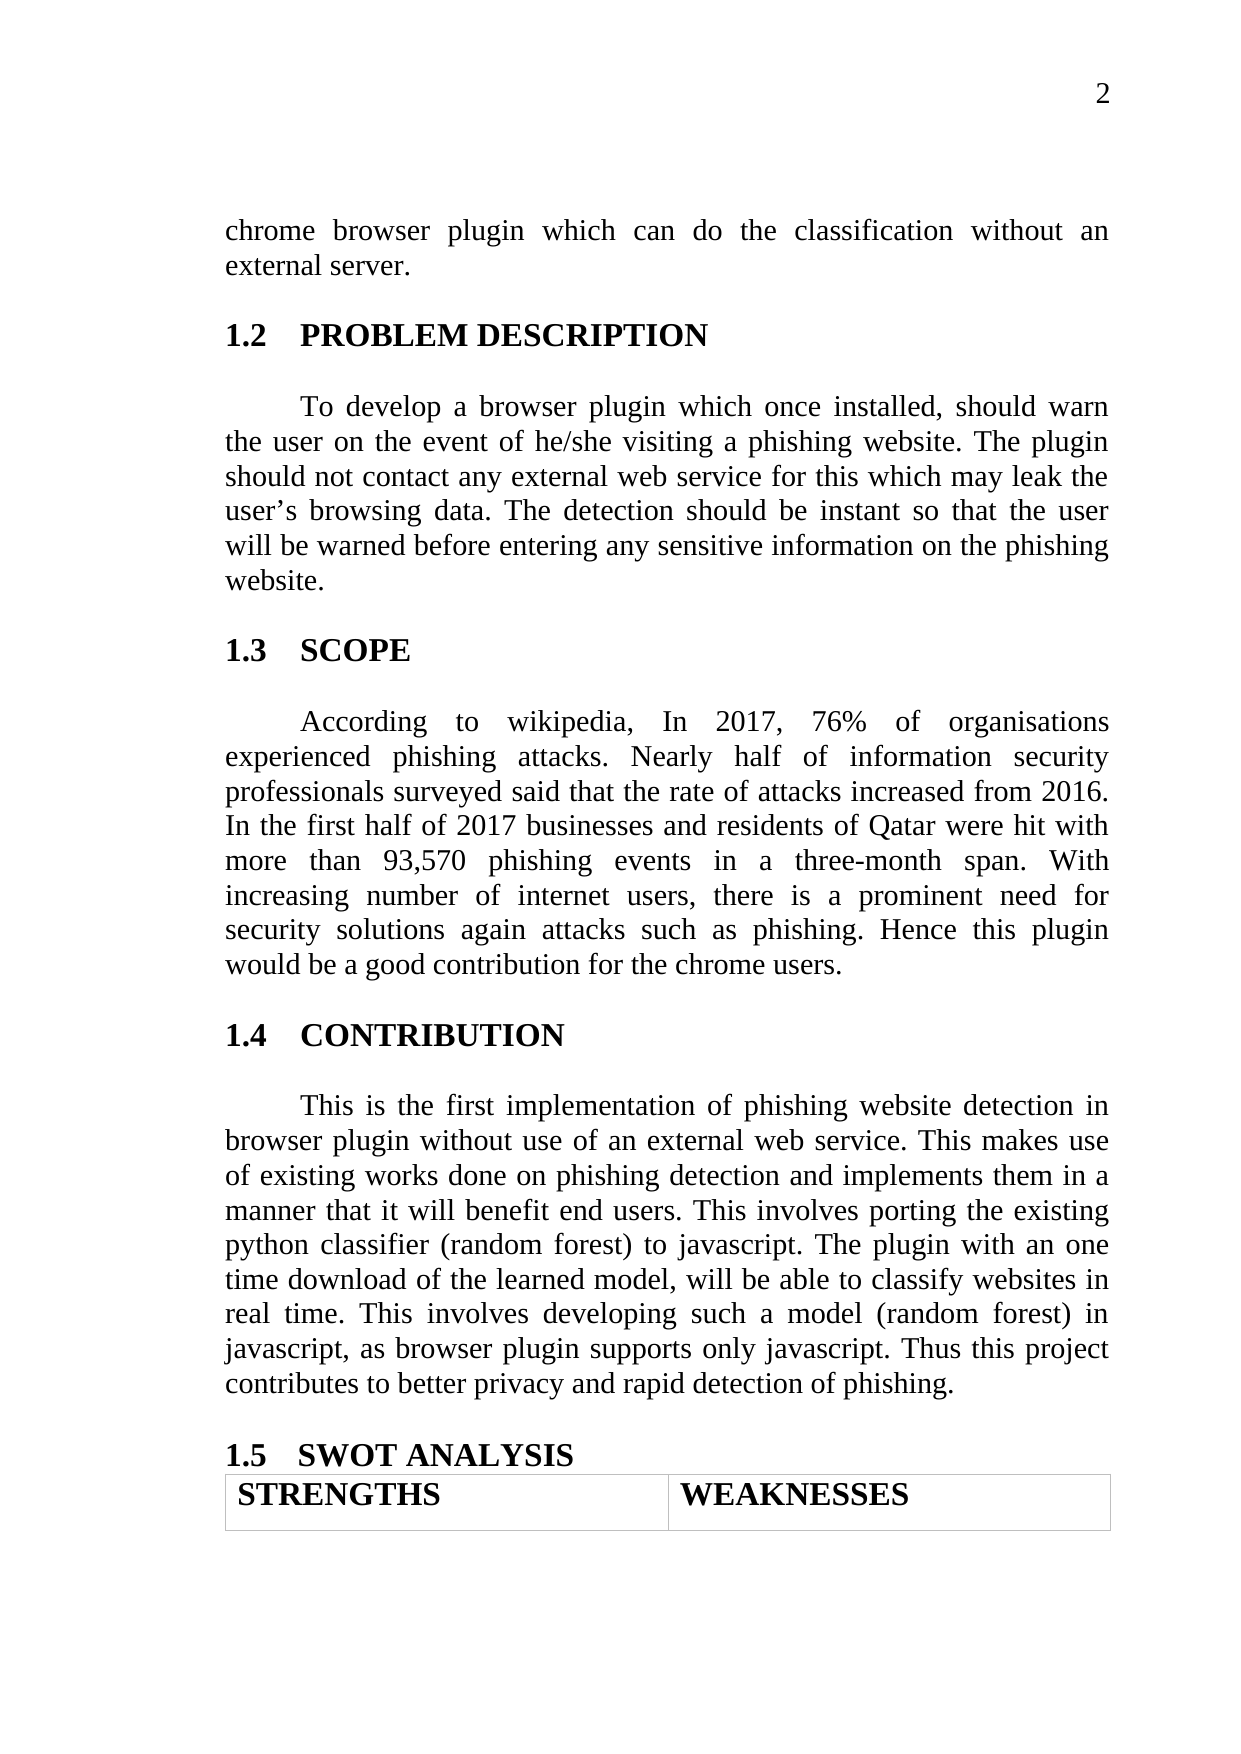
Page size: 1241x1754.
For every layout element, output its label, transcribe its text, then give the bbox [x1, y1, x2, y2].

subtitle 1.3 SCOPE [225, 631, 1110, 669]
text According to wikipedia, In 2017, 76% of organisations experienced phishing attacks. Nearly half of information security professionals surveyed said that the rate of attacks increased from 2016. In the first half of 2017 businesses and residents of Qatar were hit with more than 93,570 phishing events in a three-month span. With increasing number of internet users, there is a prominent need for security solutions again attacks such as phishing. Hence this plugin would be a good contribution for the chrome users. [225, 703, 1110, 981]
subtitle 1.4 CONTRIBUTION [225, 1015, 1110, 1053]
text To develop a browser plugin which once installed, should warn the user on the event of he/she visiting a phishing website. The plugin should not contact any external web service for this which may leak the user’s browsing data. The detection should be instant so that the user will be warned before entering any sensitive information on the phishing website. [225, 388, 1110, 597]
subtitle 1.5 SWOT ANALYSIS [225, 1435, 1110, 1473]
subtitle 1.2 PROBLEM DESCRIPTION [225, 316, 1110, 354]
table_header STRENGTHS [226, 1475, 668, 1530]
table_header WEAKNESSES [669, 1475, 1110, 1530]
text This is the first implementation of phishing website detection in browser plugin without use of an external web service. This makes use of existing works done on phishing detection and implements them in a manner that it will benefit end users. This involves porting the existing python classifier (random forest) to javascript. The plugin with an one time download of the learned model, will be able to classify websites in real time. This involves developing such a model (random forest) in javascript, as browser plugin supports only javascript. Thus this project contributes to better privacy and rapid detection of phishing. [225, 1088, 1110, 1400]
